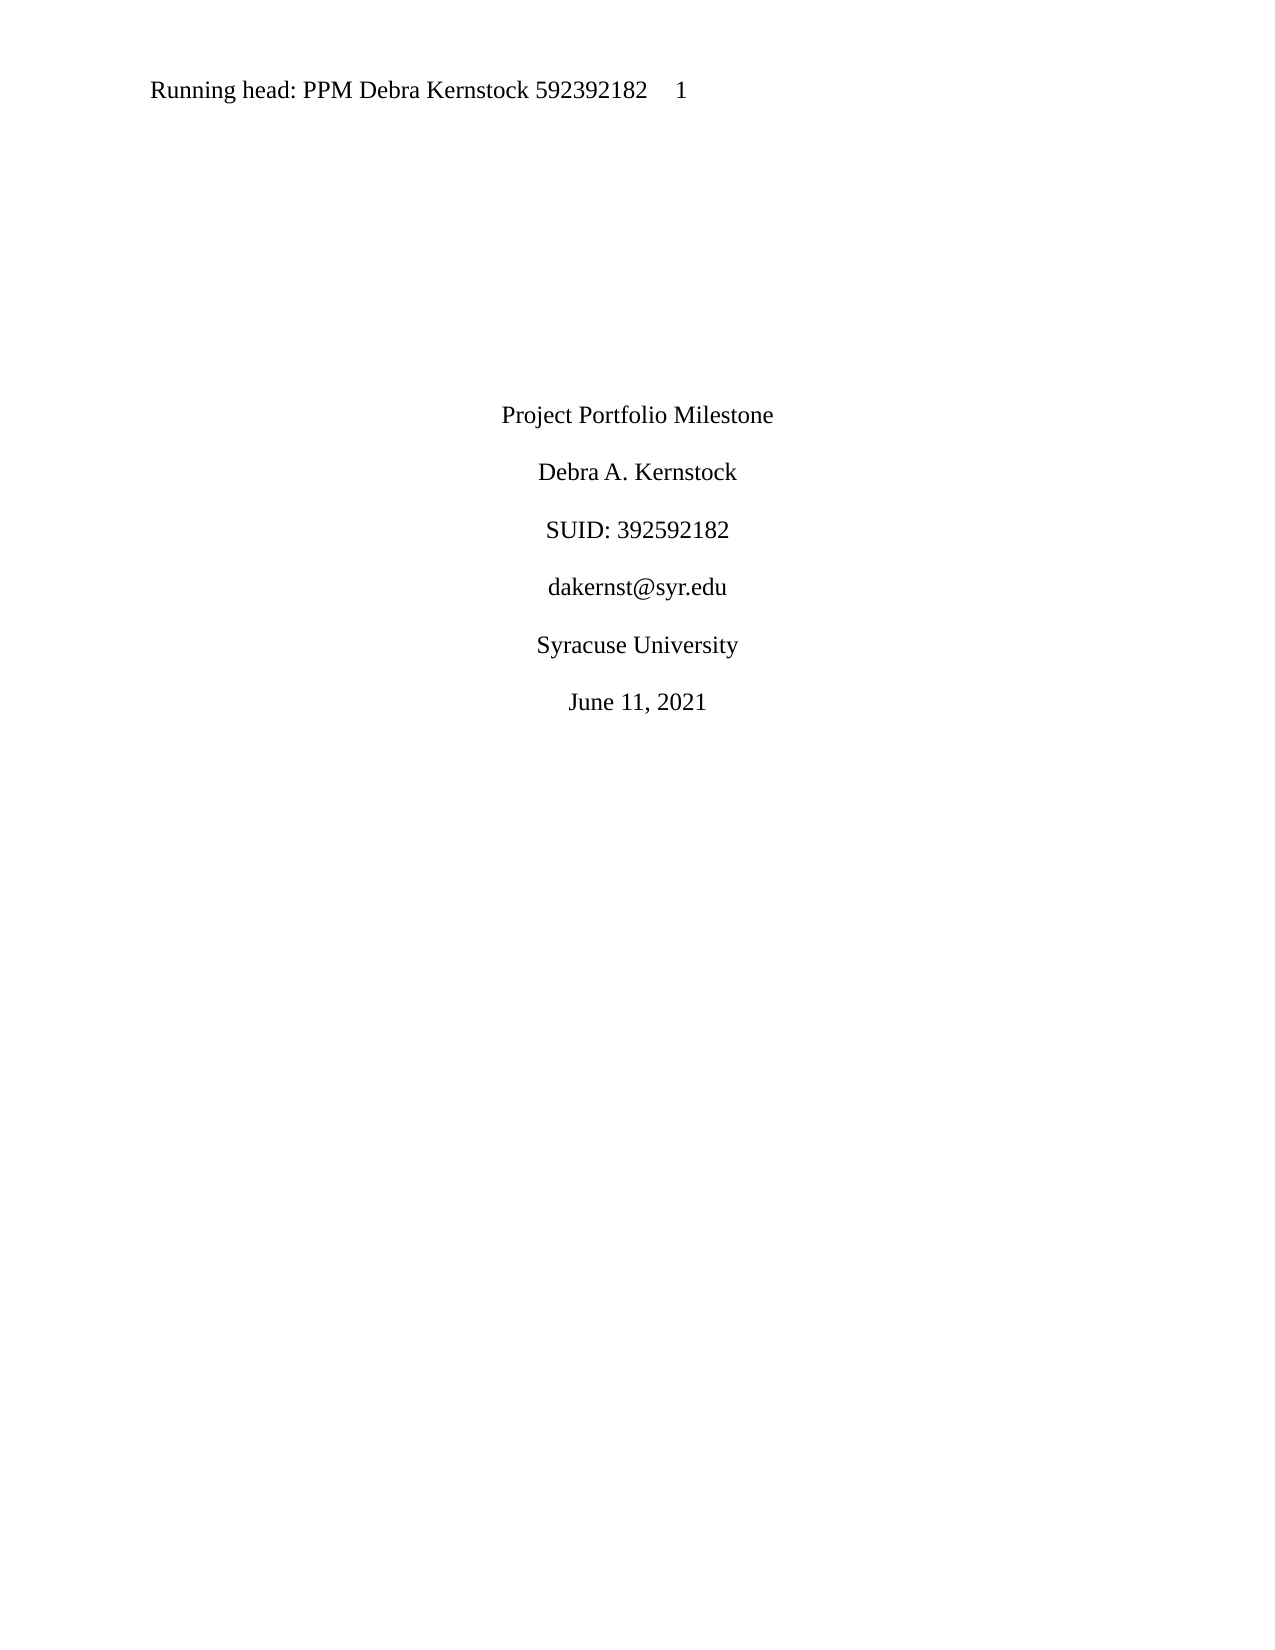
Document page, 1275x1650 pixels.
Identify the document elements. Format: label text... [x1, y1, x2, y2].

title June 11, 2021 [150, 687, 1125, 716]
title Debra A. Kernstock [150, 457, 1125, 486]
title dakernst@syr.edu [150, 572, 1125, 601]
title SUID: 392592182 [150, 515, 1125, 544]
title Syracuse University [150, 630, 1125, 659]
